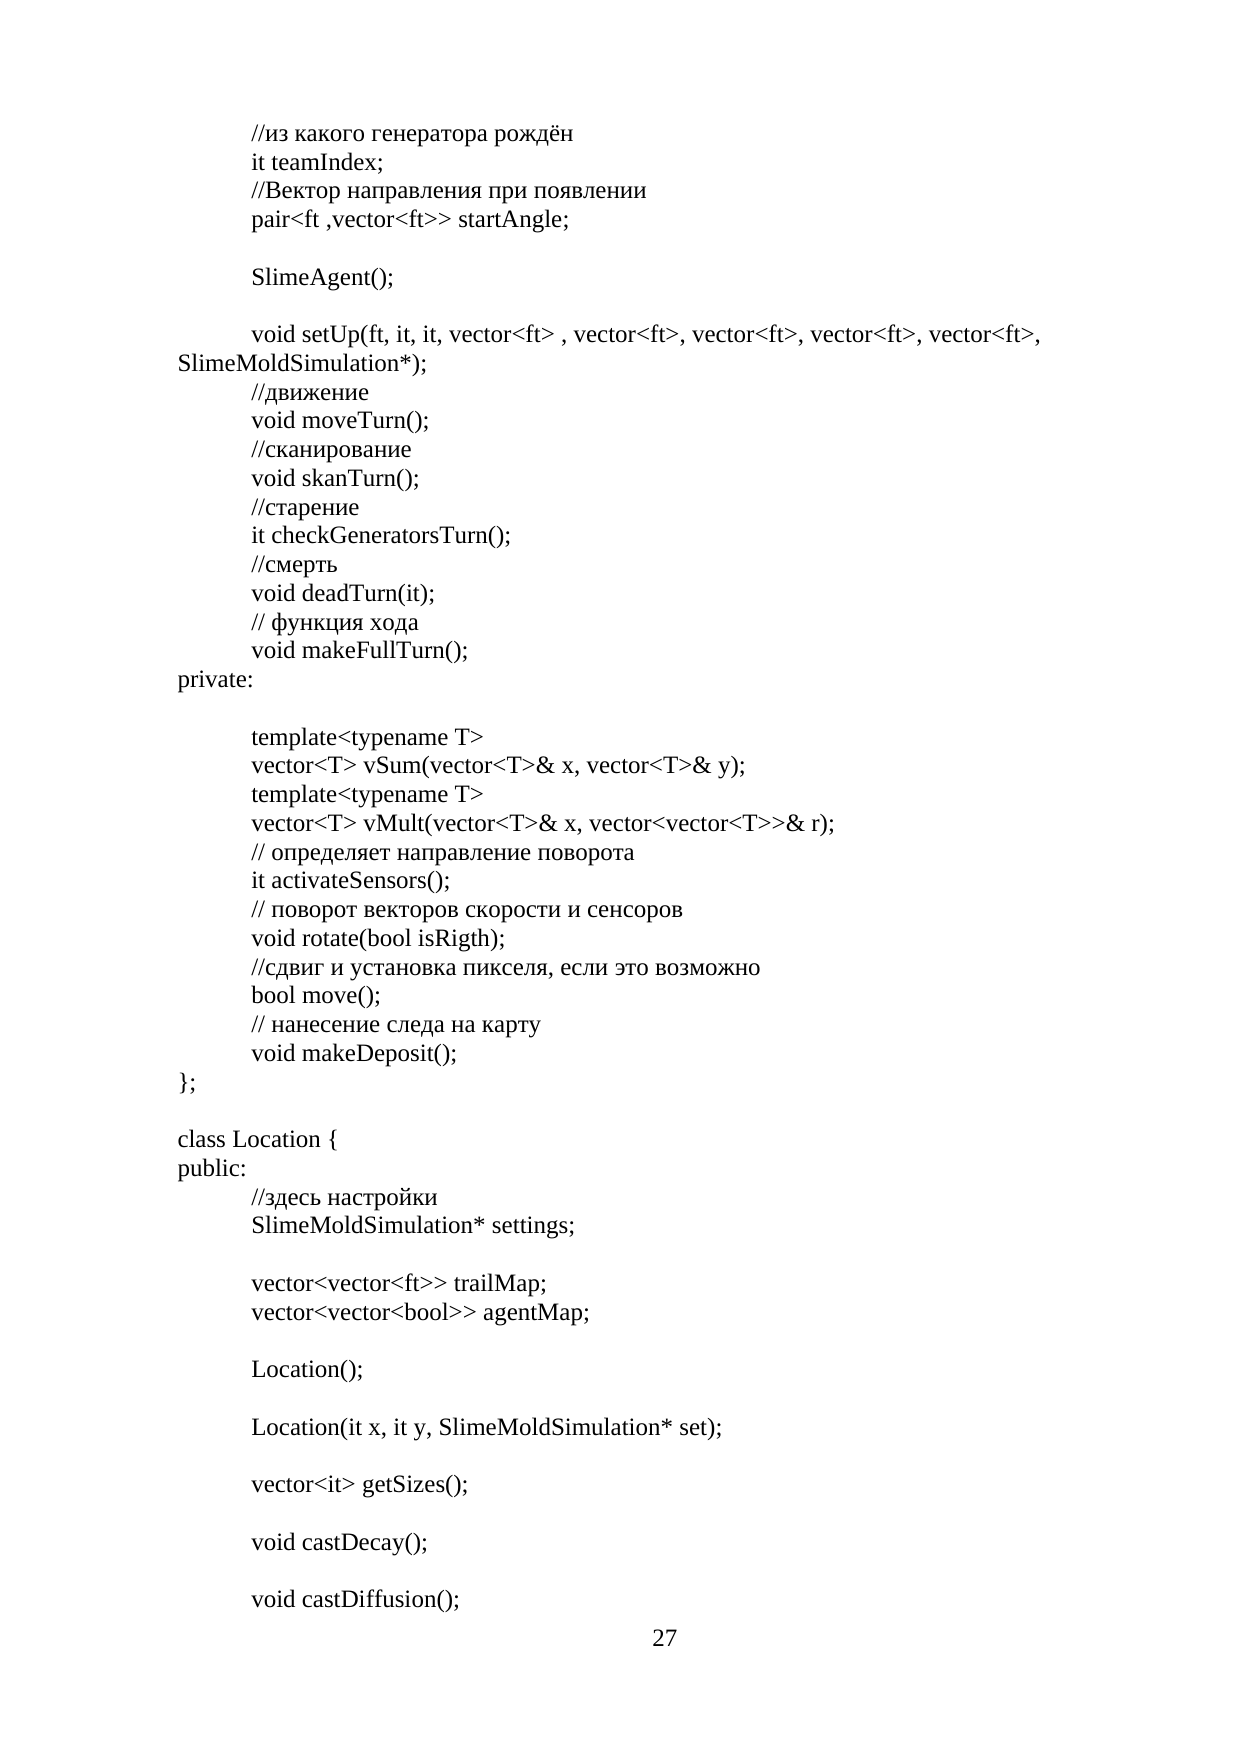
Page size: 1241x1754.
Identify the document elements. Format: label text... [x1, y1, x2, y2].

text template<typename T> [177, 779, 1152, 808]
text void castDiffusion(); [177, 1584, 1152, 1613]
text vector<T> vSum(vector<T>& x, vector<T>& y); [177, 751, 1152, 779]
text it checkGeneratorsTurn(); [177, 521, 1152, 549]
text void rotate(bool isRigth); [177, 923, 1152, 952]
text vector<vector<bool>> agentMap; [177, 1297, 1152, 1326]
text void makeDeposit(); [177, 1038, 1152, 1067]
text public: [177, 1153, 1152, 1182]
text void deadTurn(it); [177, 578, 1152, 607]
text //движение [177, 377, 1152, 406]
text void castDecay(); [177, 1527, 1152, 1556]
text SlimeAgent(); [177, 262, 1152, 291]
text Location(it x, it y, SlimeMoldSimulation* set); [177, 1412, 1152, 1441]
text //старение [177, 492, 1152, 521]
text void skanTurn(); [177, 463, 1152, 492]
text // функция хода [177, 607, 1152, 636]
text private: [177, 664, 1152, 693]
text class Location { [177, 1124, 1152, 1153]
text void makeFullTurn(); [177, 636, 1152, 664]
text void setUp(ft, it, it, vector<ft> , vector<ft>, vector<ft>, vector<ft>, vector<ft>, SlimeMoldSimulation*); [177, 319, 1152, 377]
text void moveTurn(); [177, 406, 1152, 434]
text // определяет направление поворота [177, 837, 1152, 866]
text pair<ft ,vector<ft>> startAngle; [177, 204, 1152, 233]
text //сканирование [177, 434, 1152, 463]
text template<typename T> [177, 722, 1152, 751]
text }; [177, 1067, 1152, 1096]
text //сдвиг и установка пикселя, если это возможно [177, 952, 1152, 981]
text //смерть [177, 549, 1152, 578]
text vector<it> getSizes(); [177, 1469, 1152, 1498]
text bool move(); [177, 981, 1152, 1009]
text it teamIndex; [177, 147, 1152, 176]
text //здесь настройки [177, 1182, 1152, 1211]
text Location(); [177, 1354, 1152, 1383]
text it activateSensors(); [177, 866, 1152, 894]
text vector<T> vMult(vector<T>& x, vector<vector<T>>& r); [177, 808, 1152, 837]
text //Вектор направления при появлении [177, 176, 1152, 204]
text // нанесение следа на карту [177, 1009, 1152, 1038]
text // поворот векторов скорости и сенсоров [177, 894, 1152, 923]
text SlimeMoldSimulation* settings; [177, 1211, 1152, 1239]
text //из какого генератора рождён [177, 118, 1152, 147]
text vector<vector<ft>> trailMap; [177, 1268, 1152, 1297]
